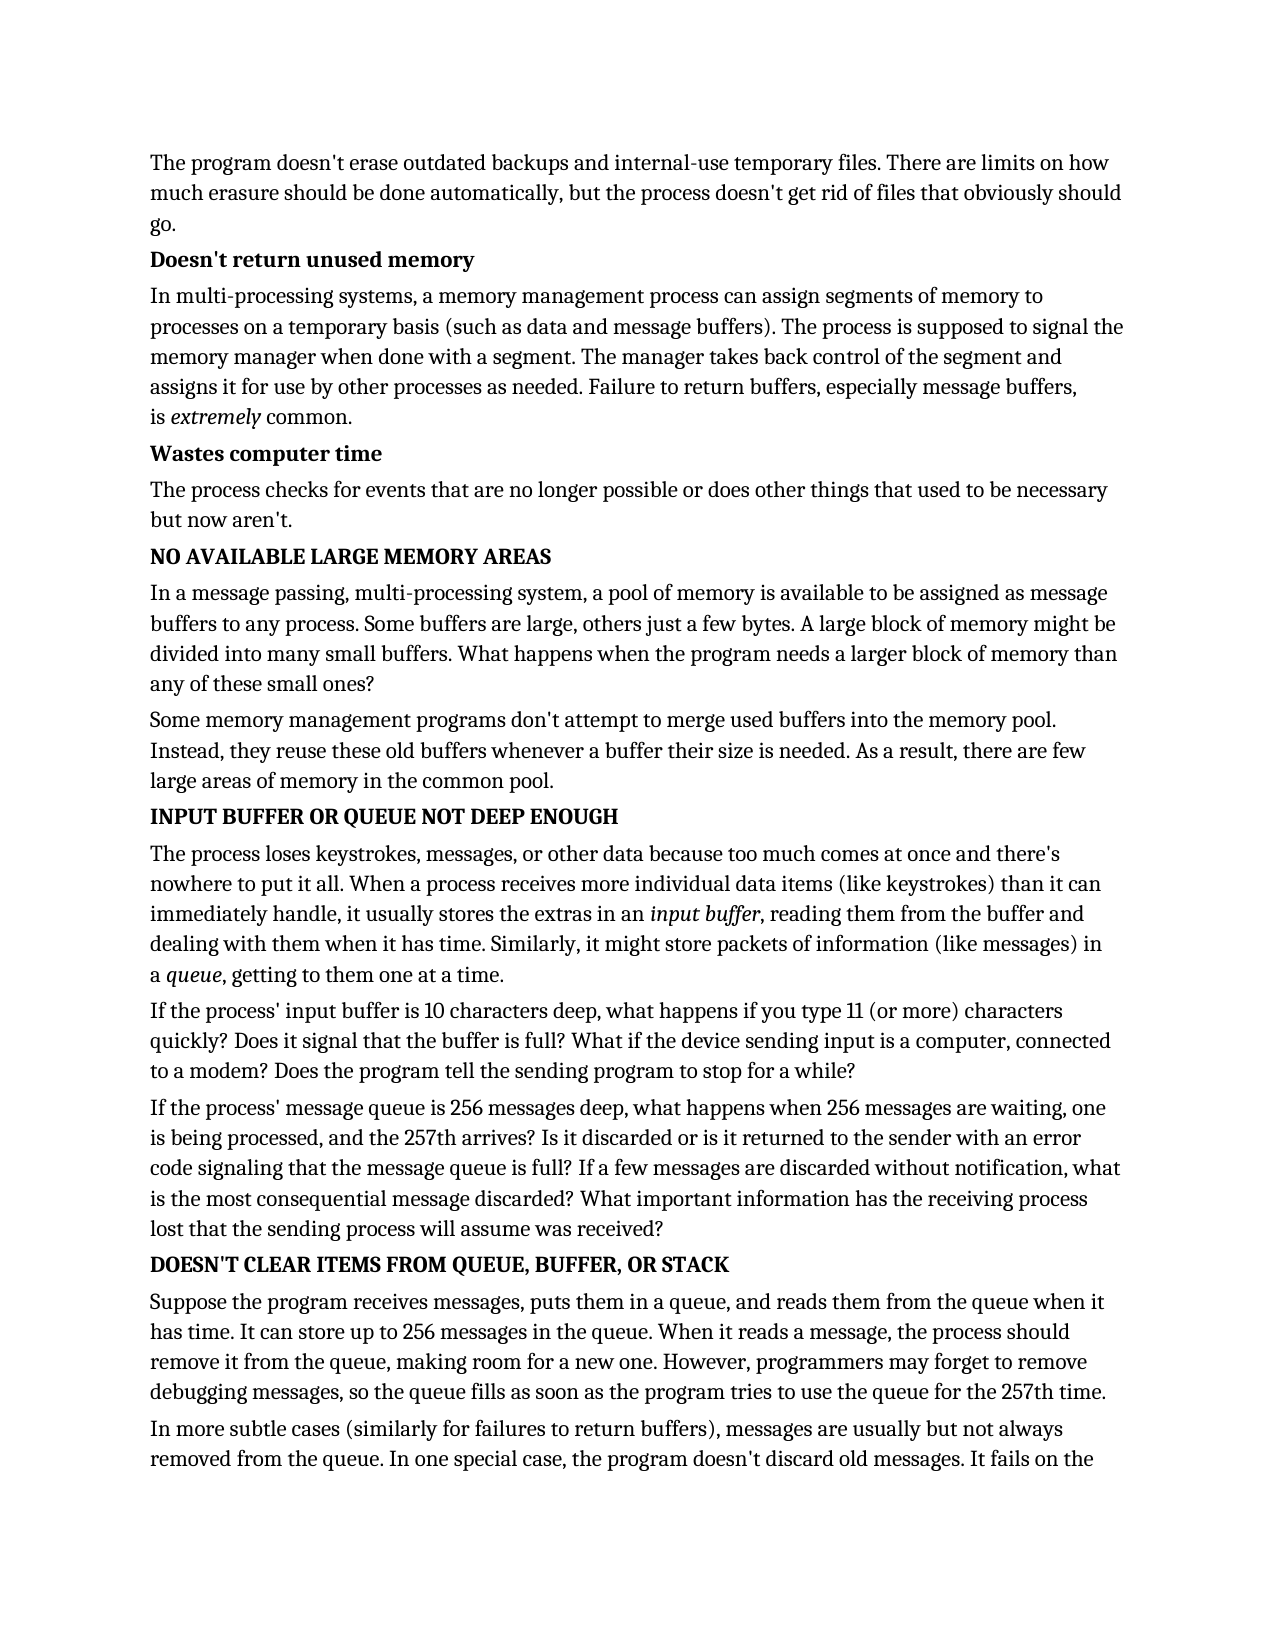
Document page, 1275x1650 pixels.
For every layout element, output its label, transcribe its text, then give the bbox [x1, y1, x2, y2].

text The process checks for events that are no longer possible or does other things that used to be necessary but now aren't. [150, 477, 1125, 534]
text Some memory management programs don't attempt to merge used buffers into the memory pool. Instead, they reuse these old buffers whenever a buffer their size is needed. As a result, there are few large areas of memory in the common pool. [150, 707, 1125, 794]
text NO AVAILABLE LARGE MEMORY AREAS [150, 544, 1125, 570]
text In multi-processing systems, a memory management process can assign segments of memory to processes on a temporary basis (such as data and message buffers). The process is supposed to signal the memory manager when done with a segment. The manager takes back control of the segment and assigns it for use by other processes as needed. Failure to return buffers, especially message buffers, is extremely common. [150, 283, 1125, 431]
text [150, 1416, 1125, 1472]
text The program doesn't erase outdated backups and internal-use temporary files. There are limits on how much erasure should be done automatically, but the process doesn't get rid of files that obviously should go. [150, 150, 1125, 237]
text If the process' message queue is 256 messages deep, what happens when 256 messages are waiting, one is being processed, and the 257th arrives? Is it discarded or is it returned to the sender with an error code signaling that the message queue is full? If a few messages are discarded without notification, what is the most consequential message discarded? What important information has the receiving process lost that the sending process will assume was received? [150, 1095, 1125, 1242]
text In a message passing, multi-processing system, a pool of memory is available to be assigned as message buffers to any process. Some buffers are large, others just a few bytes. A large block of memory might be divided into many small buffers. What happens when the program needs a larger block of memory than any of these small ones? [150, 580, 1125, 697]
text Wastes computer time [150, 441, 1125, 467]
text DOESN'T CLEAR ITEMS FROM QUEUE, BUFFER, OR STACK [150, 1252, 1125, 1278]
text If the process' input buffer is 10 characters deep, what happens if you type 11 (or more) characters quickly? Does it signal that the buffer is full? What if the device sending input is a computer, connected to a modem? Does the program tell the sending program to stop for a while? [150, 998, 1125, 1085]
text The process loses keystrokes, messages, or other data because too much comes at once and there's nowhere to put it all. When a process receives more individual data items (like keystrokes) than it can immediately handle, it usually stores the extras in an input buffer, reading them from the buffer and dealing with them when it has time. Similarly, it might store packets of information (like messages) in a queue, getting to them one at a time. [150, 841, 1125, 988]
text Doesn't return unused memory [150, 247, 1125, 273]
text INPUT BUFFER OR QUEUE NOT DEEP ENOUGH [150, 804, 1125, 831]
text Suppose the program receives messages, puts them in a queue, and reads them from the queue when it has time. It can store up to 256 messages in the queue. When it reads a message, the process should remove it from the queue, making room for a new one. However, programmers may forget to remove debugging messages, so the queue fills as soon as the program tries to use the queue for the 257th time. [150, 1288, 1125, 1406]
